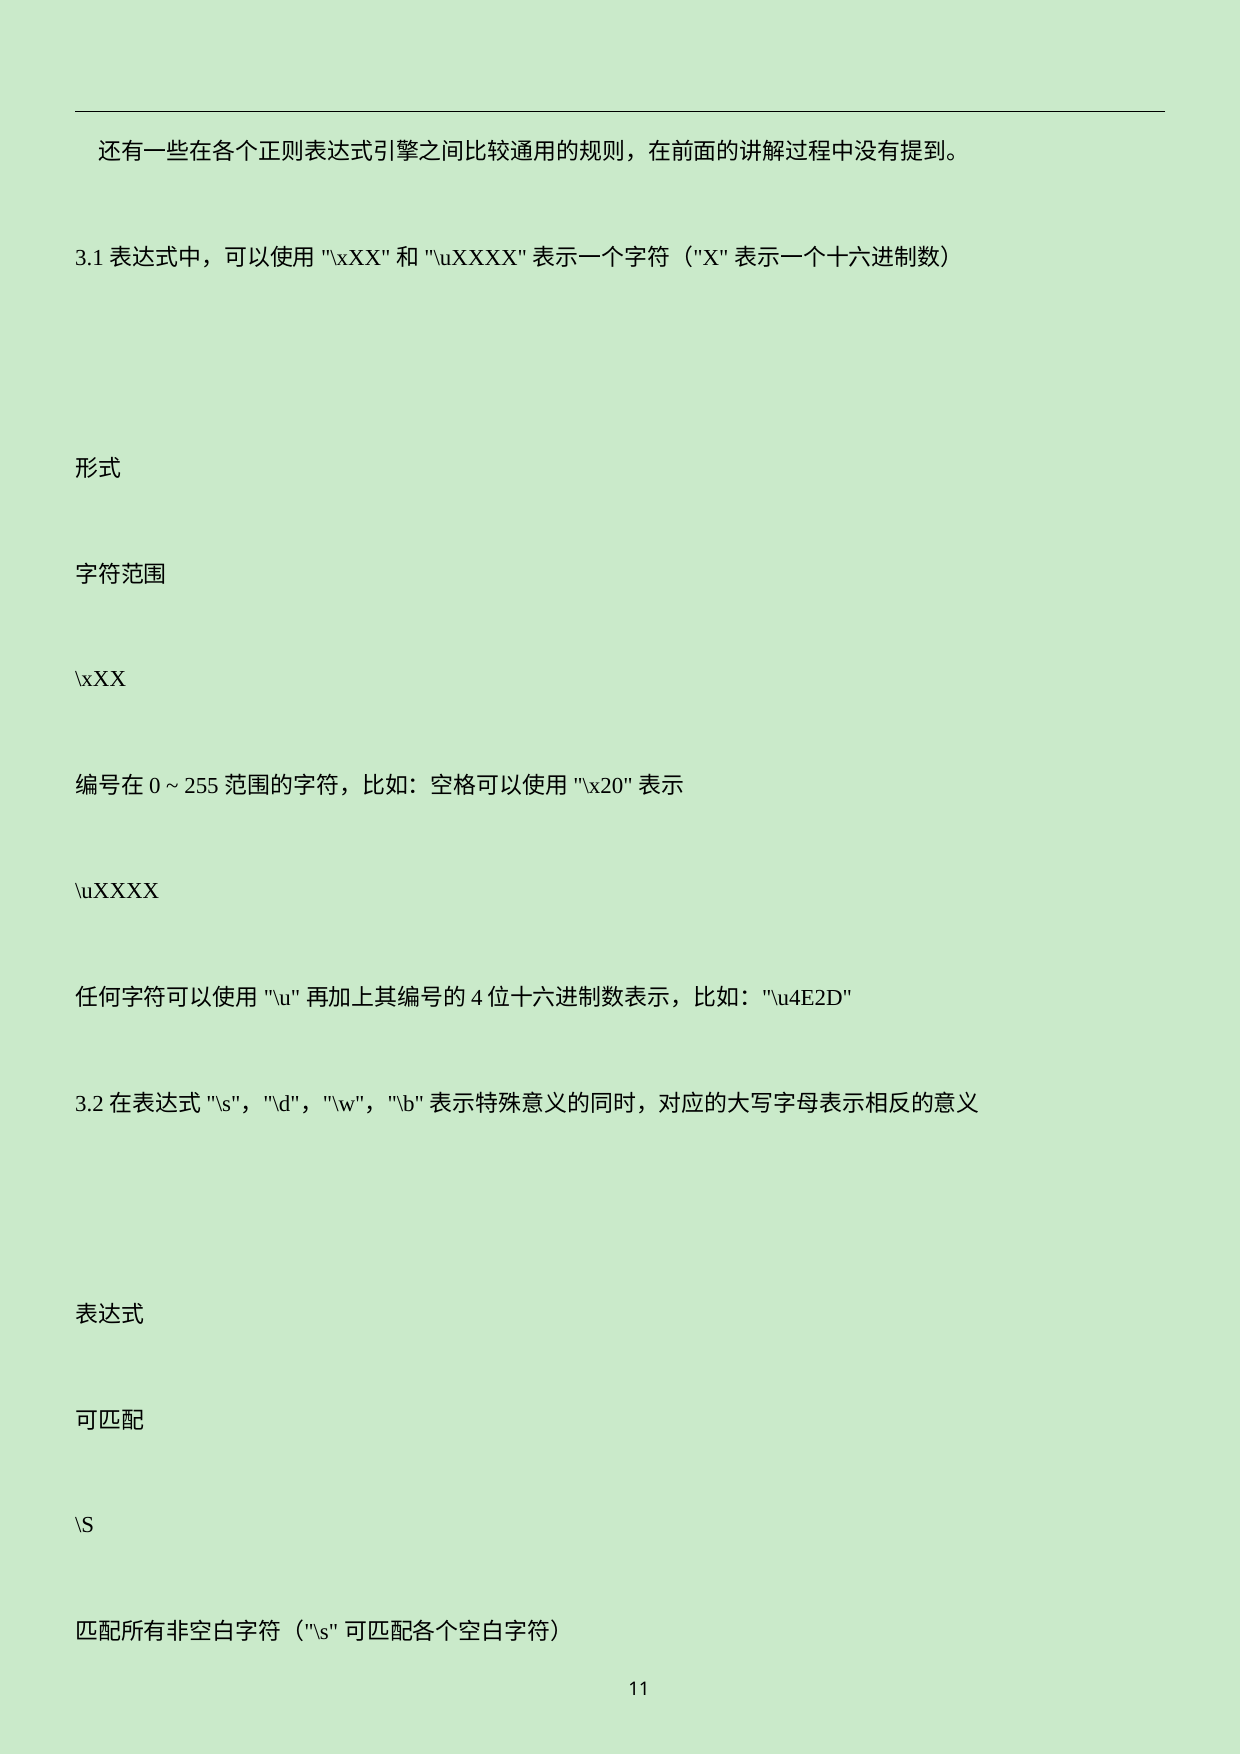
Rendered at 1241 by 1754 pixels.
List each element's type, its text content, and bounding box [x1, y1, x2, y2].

text 形式 [75, 450, 1165, 484]
text 字符范围 [75, 556, 1165, 589]
text 可匹配 [75, 1402, 1165, 1436]
text 3.1 表达式中，可以使用 "\xXX" 和 "\uXXXX" 表示一个字符（"X" 表示一个十六进制数） [75, 238, 1165, 272]
text \S [75, 1507, 1165, 1541]
text 任何字符可以使用 "\u" 再加上其编号的4位十六进制数表示，比如："\u4E2D" [75, 978, 1165, 1012]
text 还有一些在各个正则表达式引擎之间比较通用的规则，在前面的讲解过程中没有提到。 [75, 132, 1165, 166]
text 编号在 0 ~ 255 范围的字符，比如：空格可以使用 "\x20" 表示 [75, 767, 1165, 801]
text \uXXXX [75, 873, 1165, 907]
text 匹配所有非空白字符（"\s" 可匹配各个空白字符） [75, 1613, 1165, 1647]
text 3.2 在表达式 "\s"，"\d"，"\w"，"\b" 表示特殊意义的同时，对应的大写字母表示相反的意义 [75, 1084, 1165, 1118]
text \xXX [75, 662, 1165, 696]
text 表达式 [75, 1296, 1165, 1329]
